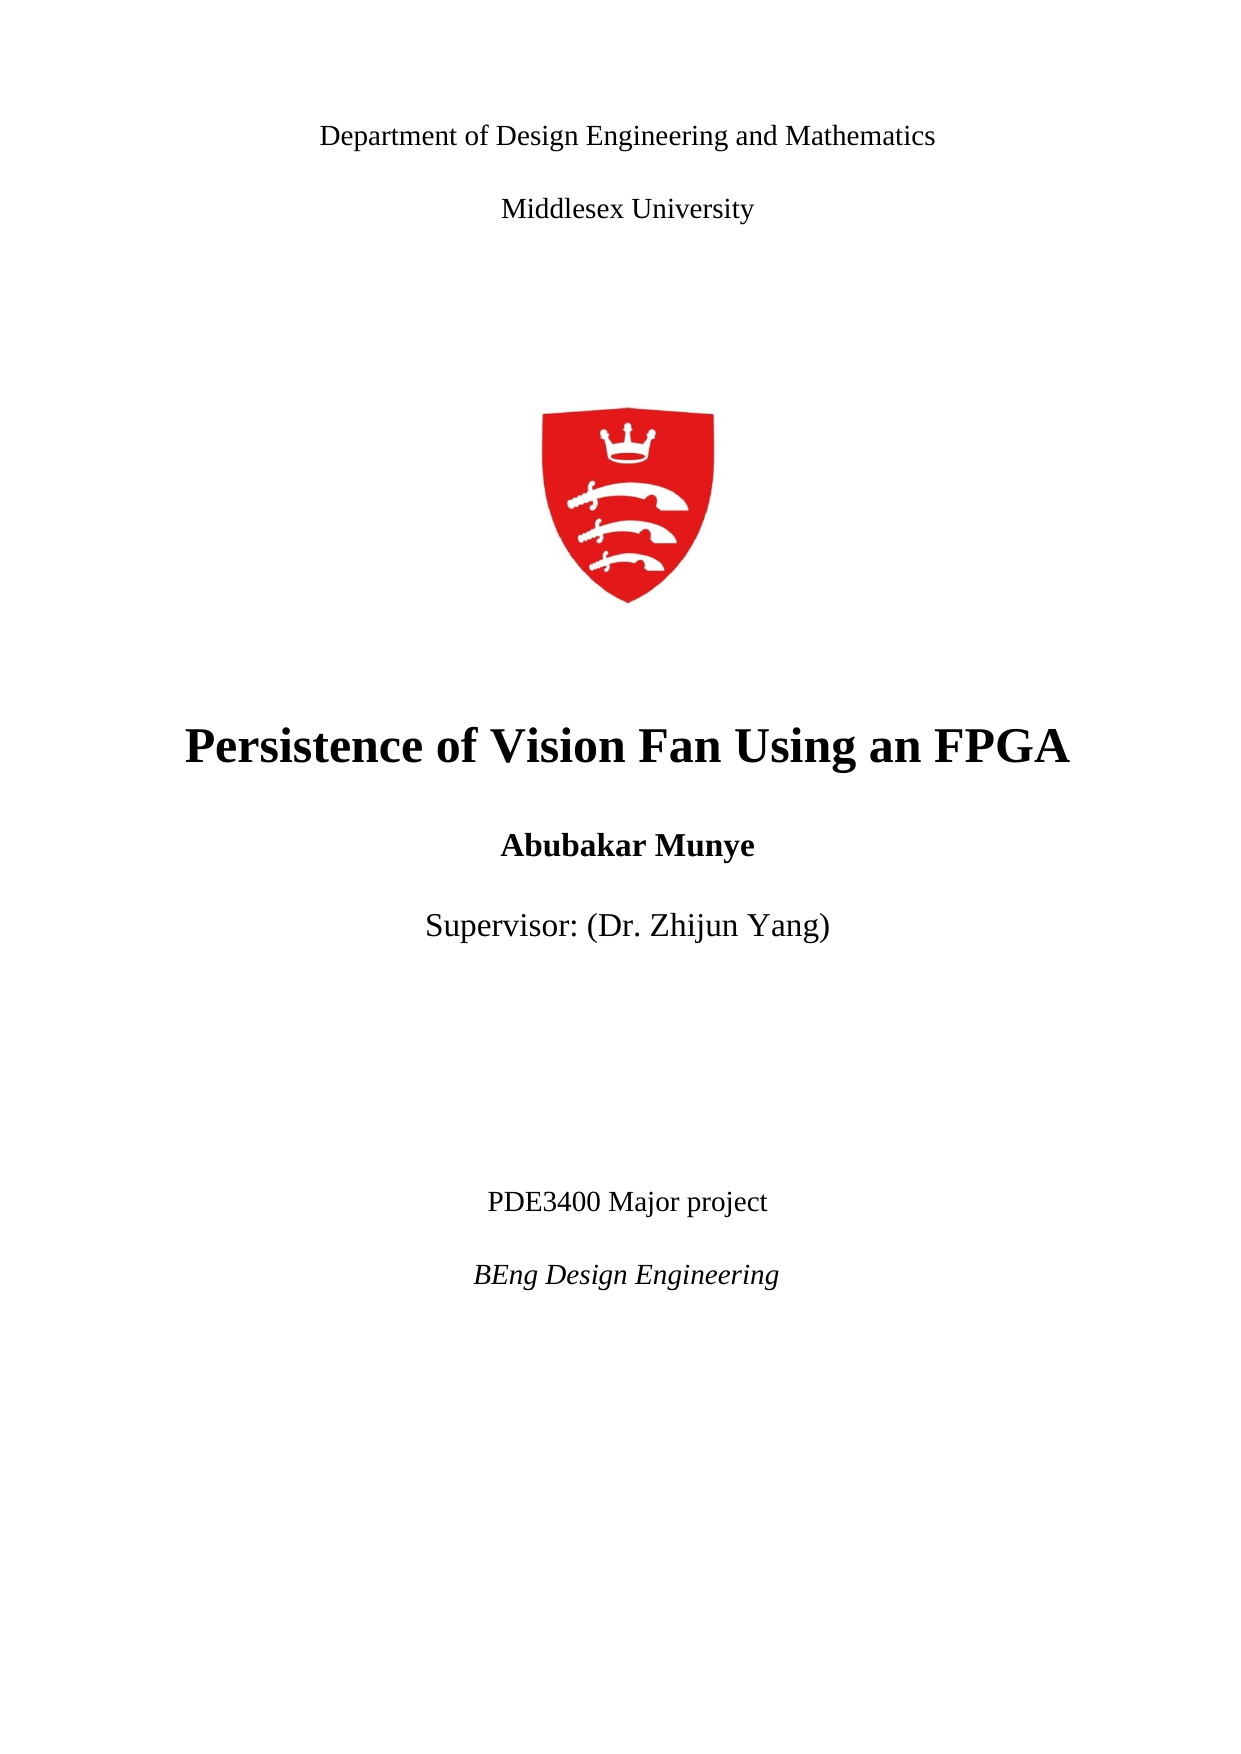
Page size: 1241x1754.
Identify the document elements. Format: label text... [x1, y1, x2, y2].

text Supervisor: (Dr. Zhijun Yang) [133, 906, 1122, 944]
text Department of Design Engineering and Mathematics [133, 118, 1122, 152]
text Abubakar Munye [133, 825, 1122, 863]
text BEng Design Engineering [133, 1257, 1122, 1291]
text Persistence of Vision Fan Using an FPGA [133, 716, 1122, 773]
picture [524, 396, 731, 614]
text Middlesex University [133, 191, 1122, 225]
text PDE3400 Major project [133, 1184, 1122, 1218]
